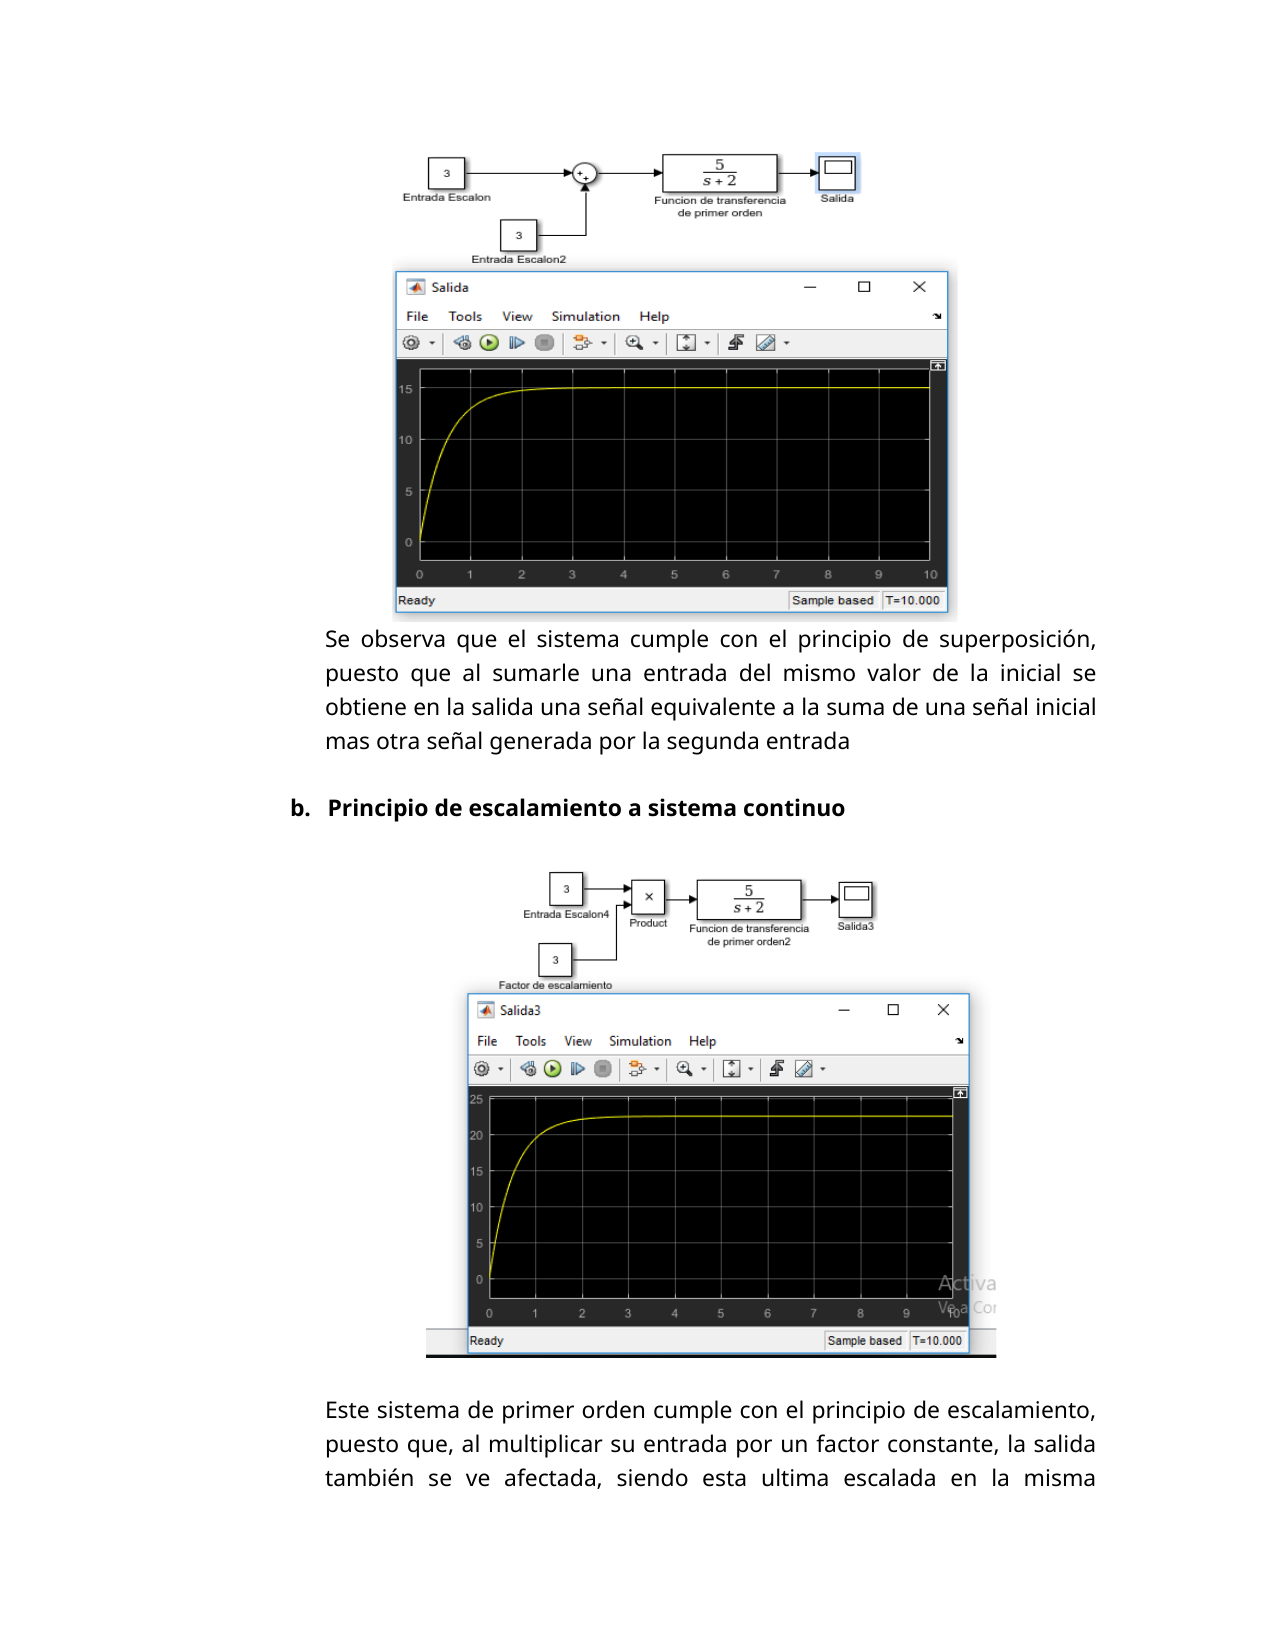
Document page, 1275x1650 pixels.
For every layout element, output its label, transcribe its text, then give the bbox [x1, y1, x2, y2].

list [325, 1394, 1098, 1493]
list Principio de escalamiento a sistema continuo [290, 792, 1098, 823]
list Se observa que el sistema cumple con el principio de superposición, puesto que al sumarle una entrada del mismo valor de la inicial se obtiene en la salida una señal equivalente a la suma de una señal inicial mas otra señal generada por la segunda entrada [325, 623, 1098, 756]
